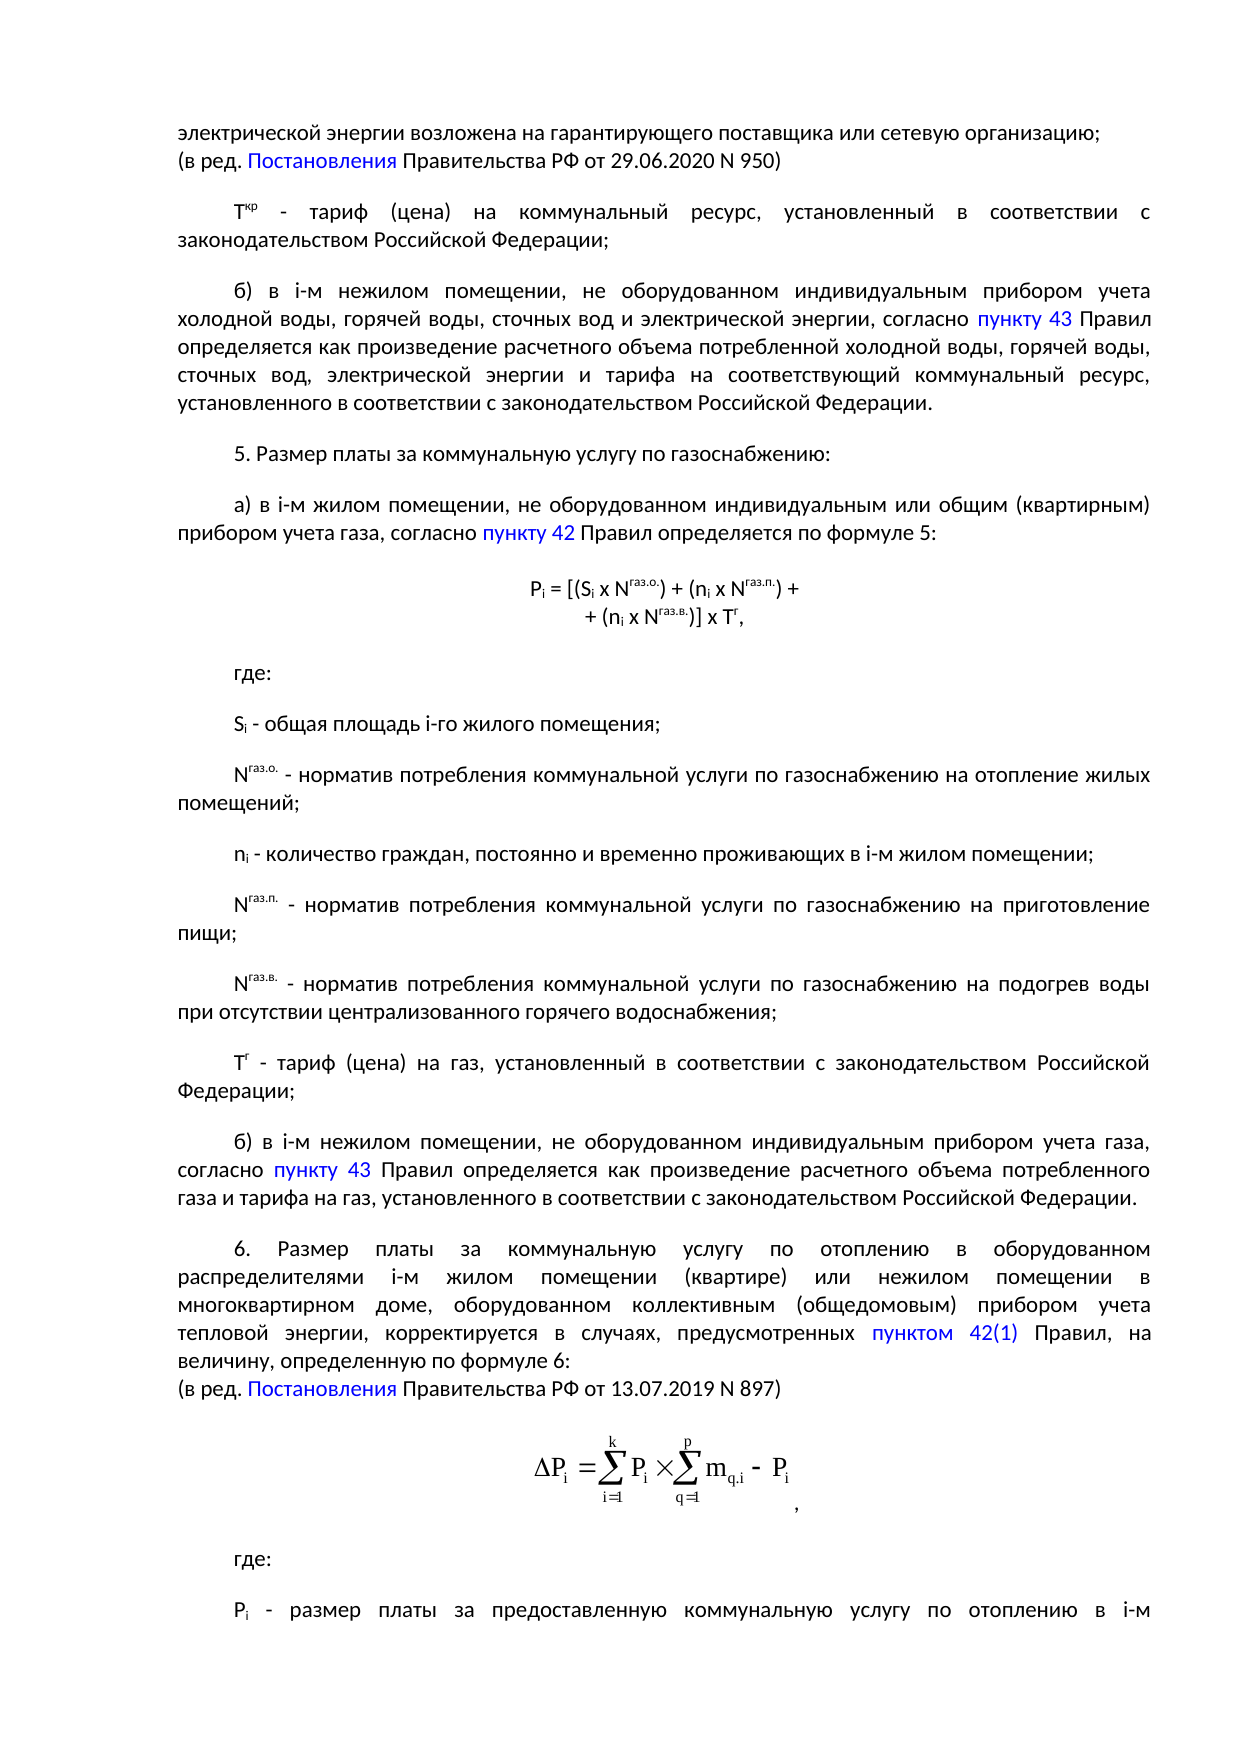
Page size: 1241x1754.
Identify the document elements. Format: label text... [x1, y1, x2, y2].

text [177, 1595, 1152, 1623]
text где: [177, 1544, 1152, 1572]
text б) в i-м нежилом помещении, не оборудованном индивидуальным прибором учета газа, согласно пункту 43 Правил определяется как произведение расчетного объема потребленного газа и тарифа на газ, установленного в соответствии с законодательством Российской Федерации. [177, 1127, 1152, 1211]
text Pi = [(Si x Nгаз.о.) + (ni x Nгаз.п.) + [177, 574, 1152, 602]
text 5. Размер платы за коммунальную услугу по газоснабжению: [177, 439, 1152, 467]
text (в ред. Постановления Правительства РФ от 13.07.2019 N 897) [177, 1374, 1152, 1402]
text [177, 118, 1152, 146]
text Nгаз.п. - норматив потребления коммунальной услуги по газоснабжению на приготовление пищи; [177, 890, 1152, 946]
text где: [177, 658, 1152, 686]
text Tкр - тариф (цена) на коммунальный ресурс, установленный в соответствии с законодательством Российской Федерации; [177, 197, 1152, 253]
text , [177, 1430, 1152, 1516]
text + (ni x Nгаз.в.)] x Tг, [177, 602, 1152, 630]
text б) в i-м нежилом помещении, не оборудованном индивидуальным прибором учета холодной воды, горячей воды, сточных вод и электрической энергии, согласно пункту 43 Правил определяется как произведение расчетного объема потребленной холодной воды, горячей воды, сточных вод, электрической энергии и тарифа на соответствующий коммунальный ресурс, установленного в соответствии с законодательством Российской Федерации. [177, 276, 1152, 416]
text Nгаз.в. - норматив потребления коммунальной услуги по газоснабжению на подогрев воды при отсутствии централизованного горячего водоснабжения; [177, 969, 1152, 1025]
text 6. Размер платы за коммунальную услугу по отоплению в оборудованном распределителями i-м жилом помещении (квартире) или нежилом помещении в многоквартирном доме, оборудованном коллективным (общедомовым) прибором учета тепловой энергии, корректируется в случаях, предусмотренных пунктом 42(1) Правил, на величину, определенную по формуле 6: [177, 1234, 1152, 1374]
text Nгаз.о. - норматив потребления коммунальной услуги по газоснабжению на отопление жилых помещений; [177, 760, 1152, 816]
text ni - количество граждан, постоянно и временно проживающих в i-м жилом помещении; [177, 839, 1152, 867]
text а) в i-м жилом помещении, не оборудованном индивидуальным или общим (квартирным) прибором учета газа, согласно пункту 42 Правил определяется по формуле 5: [177, 490, 1152, 546]
text (в ред. Постановления Правительства РФ от 29.06.2020 N 950) [177, 146, 1152, 174]
text Si - общая площадь i-го жилого помещения; [177, 709, 1152, 737]
text Tг - тариф (цена) на газ, установленный в соответствии с законодательством Российской Федерации; [177, 1048, 1152, 1104]
